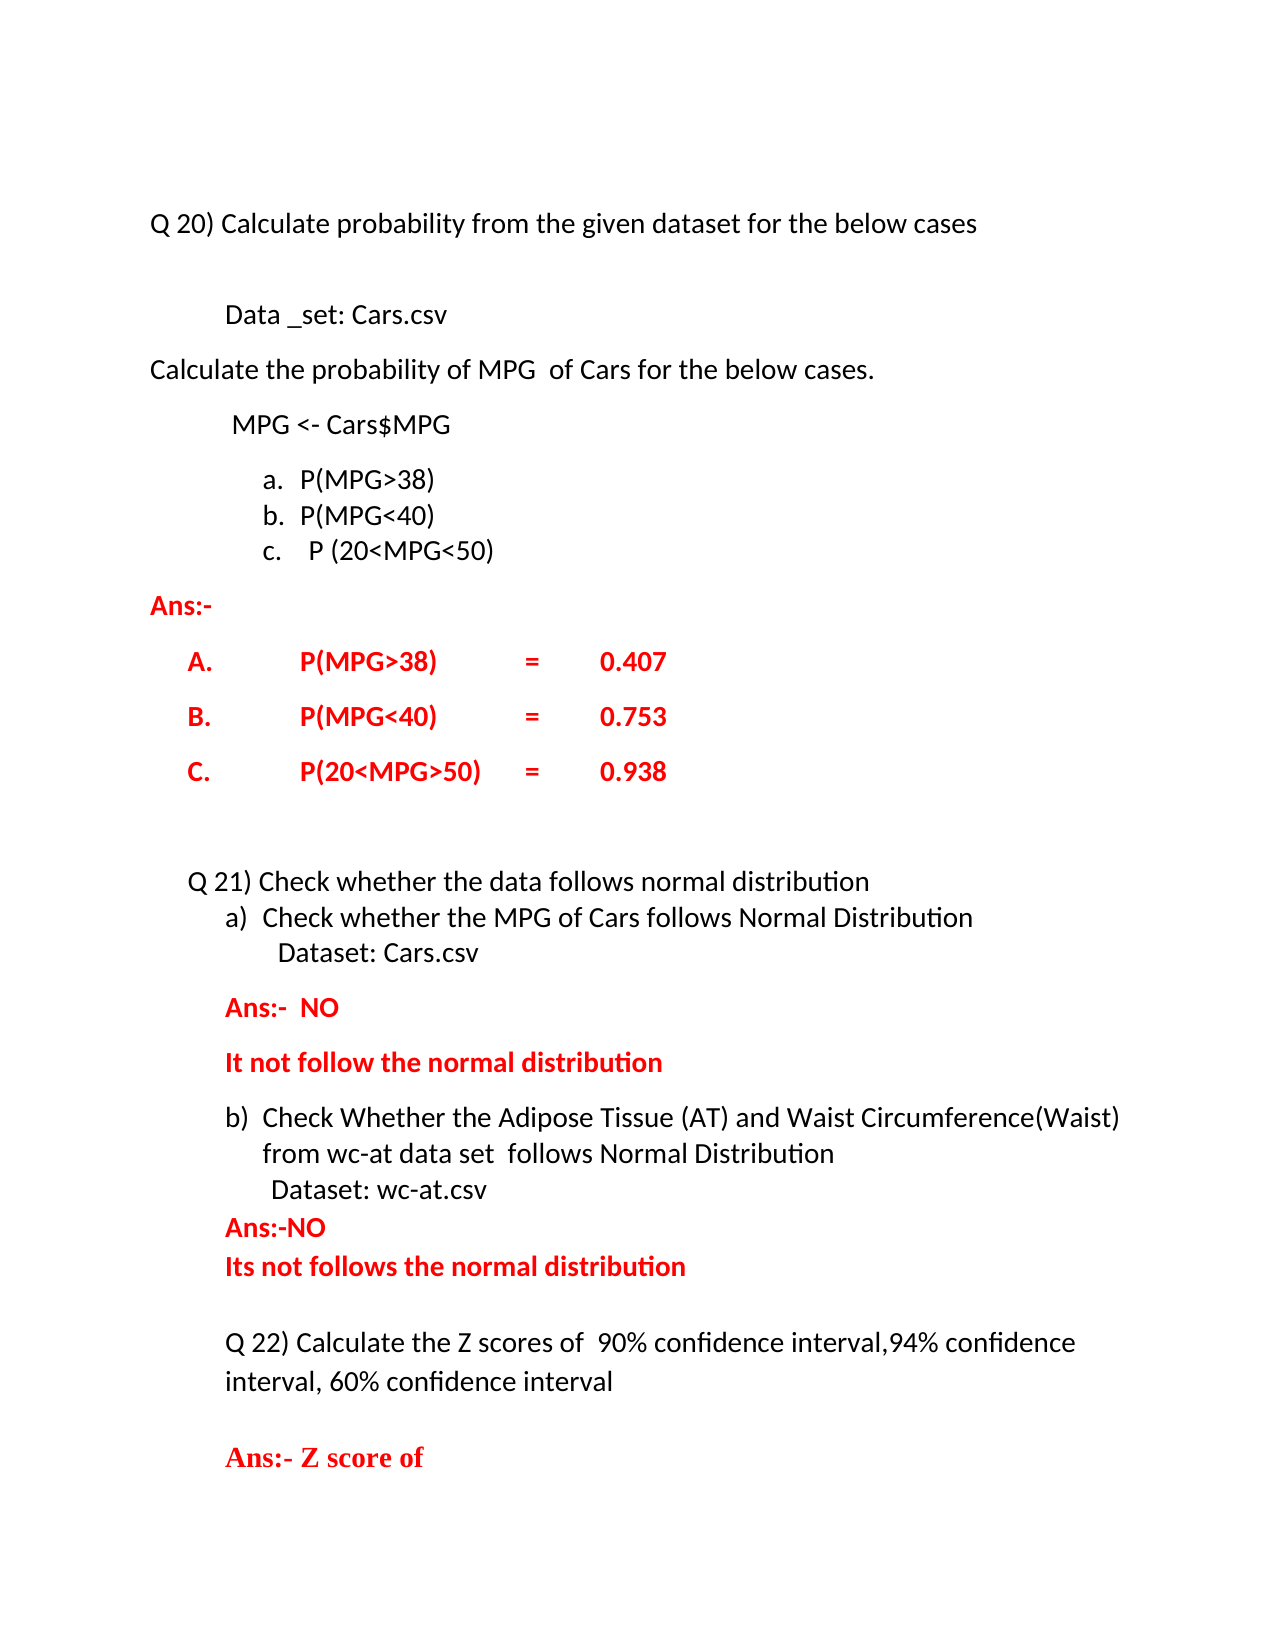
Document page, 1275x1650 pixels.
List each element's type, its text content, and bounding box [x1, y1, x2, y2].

text Ans:- [150, 587, 1125, 623]
list Check Whether the Adipose Tissue (AT) and Waist Circumference(Waist) from wc-at data set follows Normal Distribution [225, 1099, 1125, 1171]
text It not follow the normal distribution [225, 1044, 1125, 1080]
text c. P (20<MPG<50) [262, 532, 1125, 568]
text Data _set: Cars.csv [225, 296, 1125, 331]
text Calculate the probability of MPG of Cars for the below cases. [150, 351, 1125, 387]
text Dataset: Cars.csv [225, 934, 1125, 970]
list P(MPG>38) [262, 461, 1125, 497]
list Its not follows the normal distribution [225, 1248, 1125, 1283]
list Dataset: wc-at.csv [225, 1171, 1125, 1206]
list Ans:-NO [225, 1209, 1125, 1245]
text B. P(MPG<40) = 0.753 [150, 698, 1125, 733]
list Check whether the MPG of Cars follows Normal Distribution [225, 899, 1125, 934]
text Q 20) Calculate probability from the given dataset for the below cases [150, 205, 1125, 241]
list P(MPG<40) [262, 497, 1125, 532]
list Q 22) Calculate the Z scores of 90% confidence interval,94% confidence interval, 60% confidence interval [225, 1324, 1125, 1399]
list Ans:- Z score of [225, 1440, 1125, 1473]
text MPG <- Cars$MPG [225, 406, 1125, 442]
text C. P(20<MPG>50) = 0.938 [150, 753, 1125, 788]
text Ans:- NO [225, 989, 1125, 1025]
text A. P(MPG>38) = 0.407 [150, 643, 1125, 678]
text Q 21) Check whether the data follows normal distribution [187, 863, 1125, 899]
